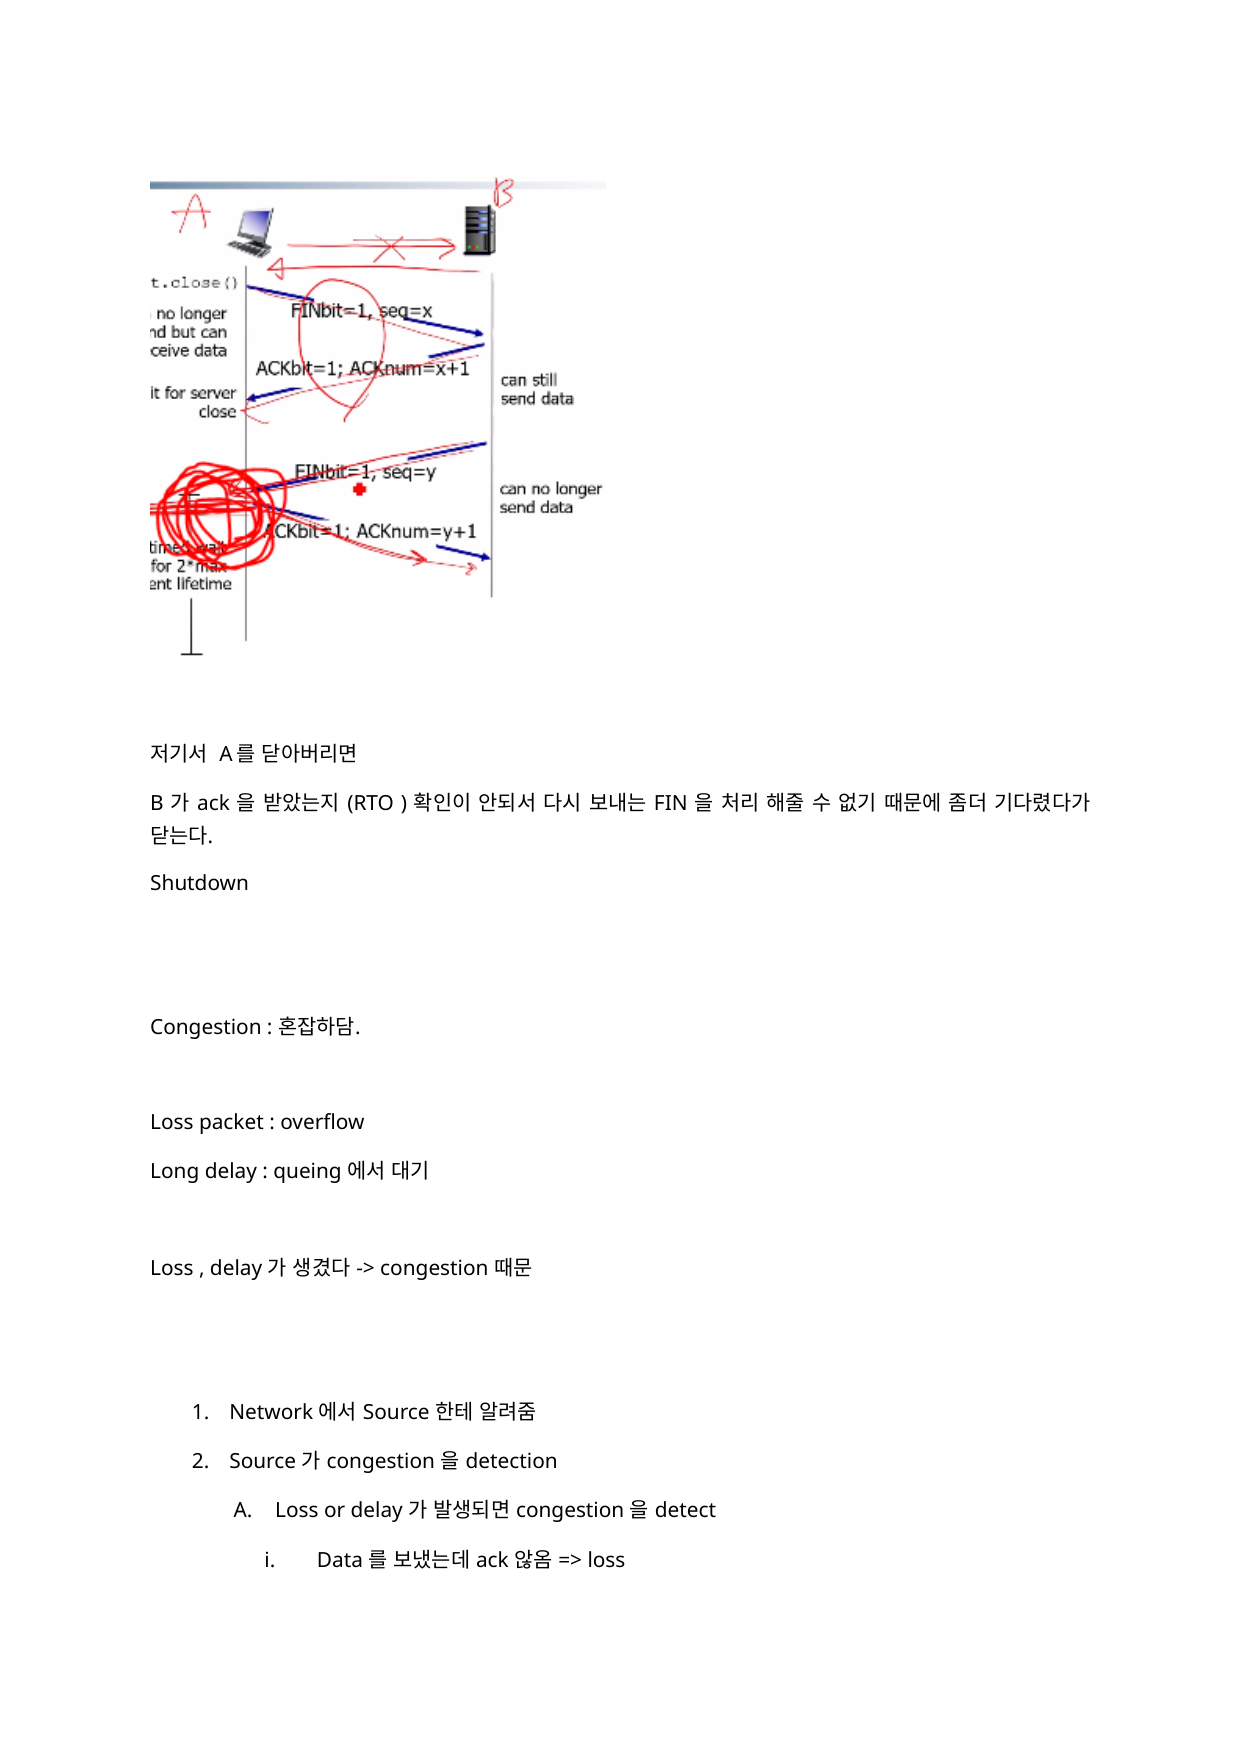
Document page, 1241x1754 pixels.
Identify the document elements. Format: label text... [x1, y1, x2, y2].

list Network 에서 Source 한테 알려줌 [192, 1395, 1090, 1425]
text 저기서 A를 닫아버리면 [150, 737, 1090, 767]
text Loss , delay 가 생겼다 -> congestion 때문 [150, 1251, 1090, 1281]
text Congestion : 혼잡하담. [150, 1010, 1090, 1041]
list Source 가 congestion 을 detection [192, 1444, 1090, 1475]
list Data 를 보냈는데 ack 않옴 => loss [275, 1543, 1090, 1573]
list Loss or delay 가 발생되면 congestion 을 detect [233, 1494, 1090, 1524]
text Shutdown [150, 868, 1090, 897]
text Loss packet : overflow [150, 1107, 1090, 1136]
picture [150, 177, 607, 671]
text Long delay : queing 에서 대기 [150, 1154, 1090, 1185]
text B 가 ack 을 받았는지 (RTO ) 확인이 안되서 다시 보내는 FIN 을 처리 해줄 수 없기 때문에 좀더 기다렸다가 닫는다. [150, 786, 1090, 849]
